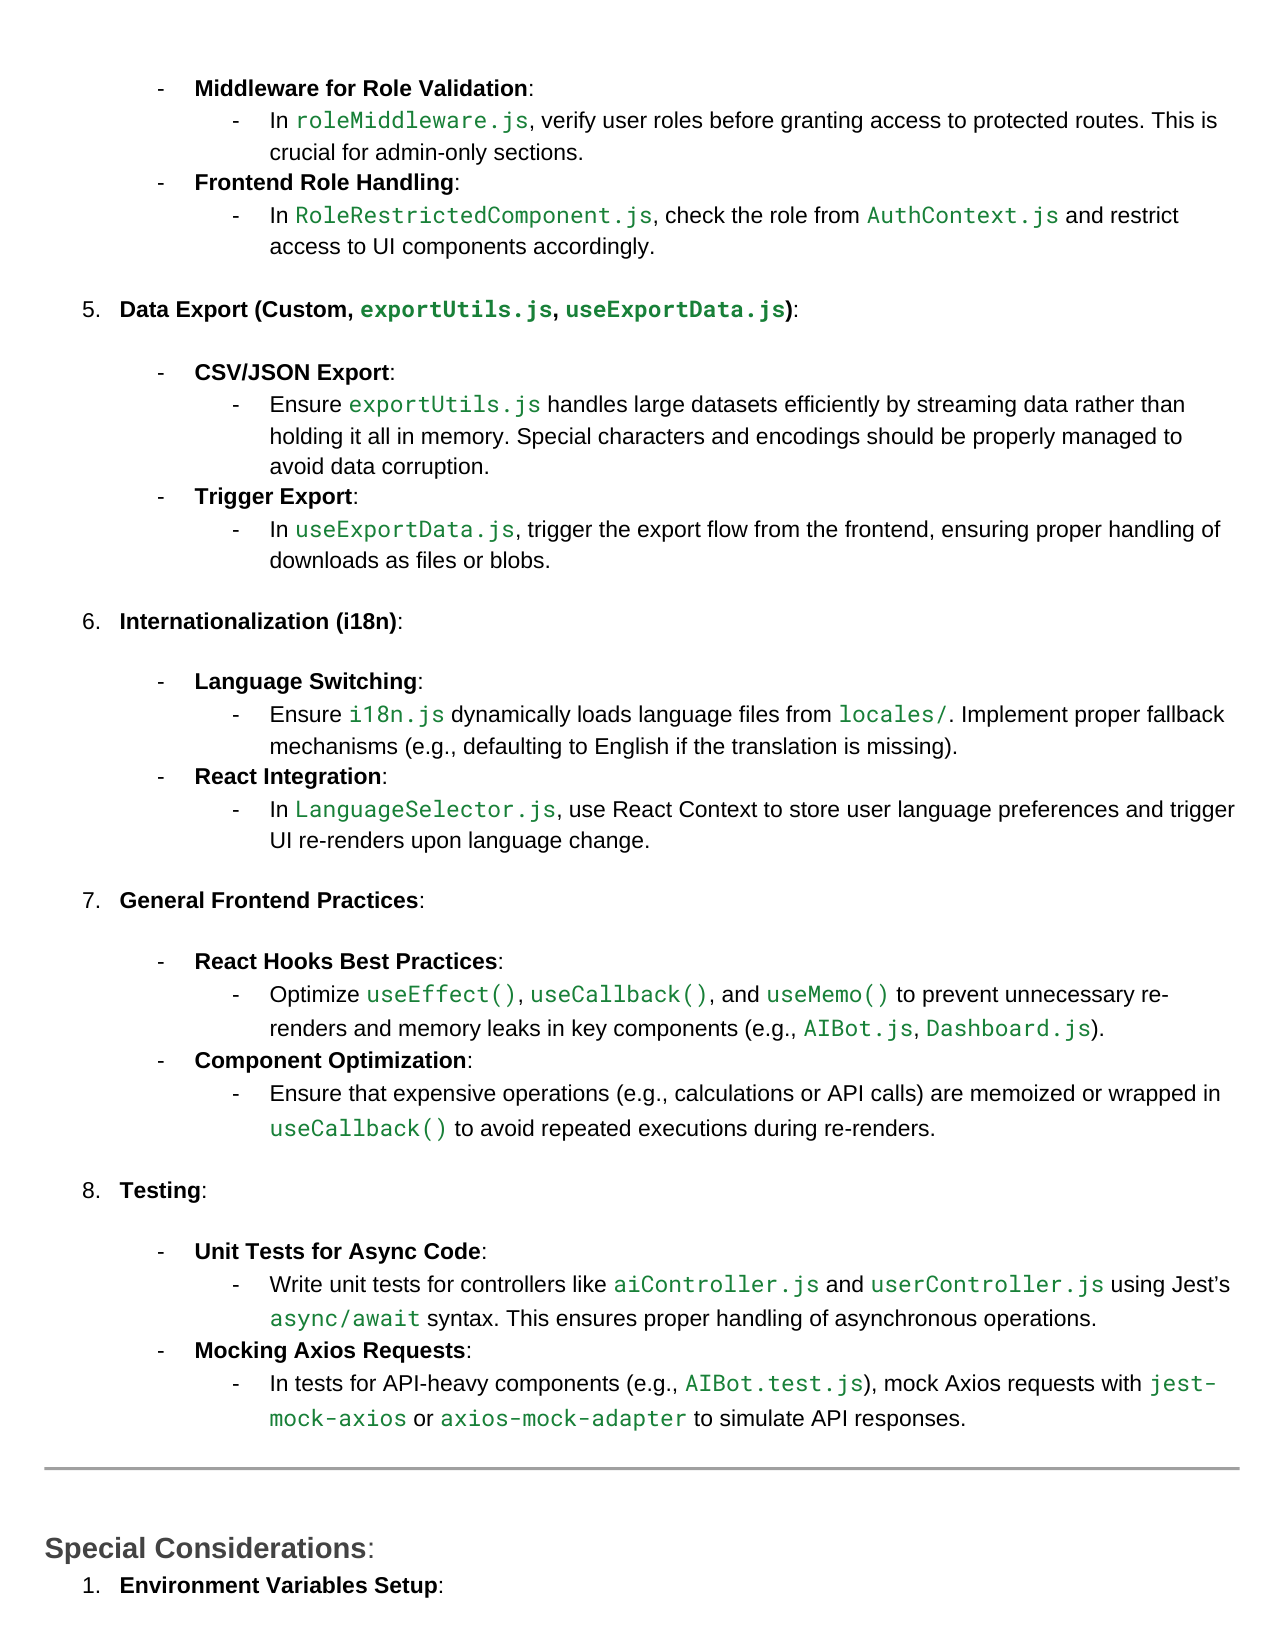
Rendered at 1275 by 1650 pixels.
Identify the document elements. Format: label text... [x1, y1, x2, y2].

list Middleware for Role Validation: [157, 74, 1239, 101]
list CSV/JSON Export: [157, 358, 1239, 385]
list Component Optimization: [157, 1047, 1239, 1074]
list Mocking Axios Requests: [157, 1337, 1239, 1364]
list In roleMiddleware.js, verify user roles before granting access to protected routes. This is crucial for admin-only sections. [232, 105, 1239, 165]
list In LanguageSelector.js, use React Context to store user language preferences and trigger UI re-renders upon language change. [232, 793, 1239, 853]
list Environment Variables Setup: [82, 1572, 1239, 1599]
list Write unit tests for controllers like aiController.js and userController.js using Jest’s async/await syntax. This ensures proper handling of asynchronous operations. [232, 1268, 1239, 1333]
list In tests for API-heavy components (e.g., AIBot.test.js), mock Axios requests with jest-mock-axios or axios-mock-adapter to simulate API responses. [232, 1367, 1239, 1432]
list Ensure exportUtils.js handles large datasets efficiently by streaming data rather than holding it all in memory. Special characters and encodings should be properly managed to avoid data corruption. [232, 389, 1239, 479]
list Internationalization (i18n): [82, 608, 1239, 634]
list Unit Tests for Async Code: [157, 1238, 1239, 1264]
list General Frontend Practices: [82, 887, 1239, 914]
list Frontend Role Handling: [157, 169, 1239, 195]
subtitle Special Considerations: [44, 1531, 1239, 1564]
list Ensure that expensive operations (e.g., calculations or API calls) are memoized or wrapped in useCallback() to avoid repeated executions during re-renders. [232, 1078, 1239, 1143]
list Data Export (Custom, exportUtils.js, useExportData.js): [82, 294, 1239, 324]
list Ensure i18n.js dynamically loads language files from locales/. Implement proper fallback mechanisms (e.g., defaulting to English if the translation is missing). [232, 698, 1239, 759]
list Language Switching: [157, 668, 1239, 695]
list Optimize useEffect(), useCallback(), and useMemo() to prevent unnecessary re-renders and memory leaks in key components (e.g., AIBot.js, Dashboard.js). [232, 978, 1239, 1043]
list React Hooks Best Practices: [157, 948, 1239, 974]
list Testing: [82, 1177, 1239, 1204]
list Trigger Export: [157, 483, 1239, 509]
list In useExportData.js, trigger the export flow from the frontend, ensuring proper handling of downloads as files or blobs. [232, 513, 1239, 574]
list In RoleRestrictedComponent.js, check the role from AuthContext.js and restrict access to UI components accordingly. [232, 199, 1239, 259]
list React Integration: [157, 763, 1239, 789]
